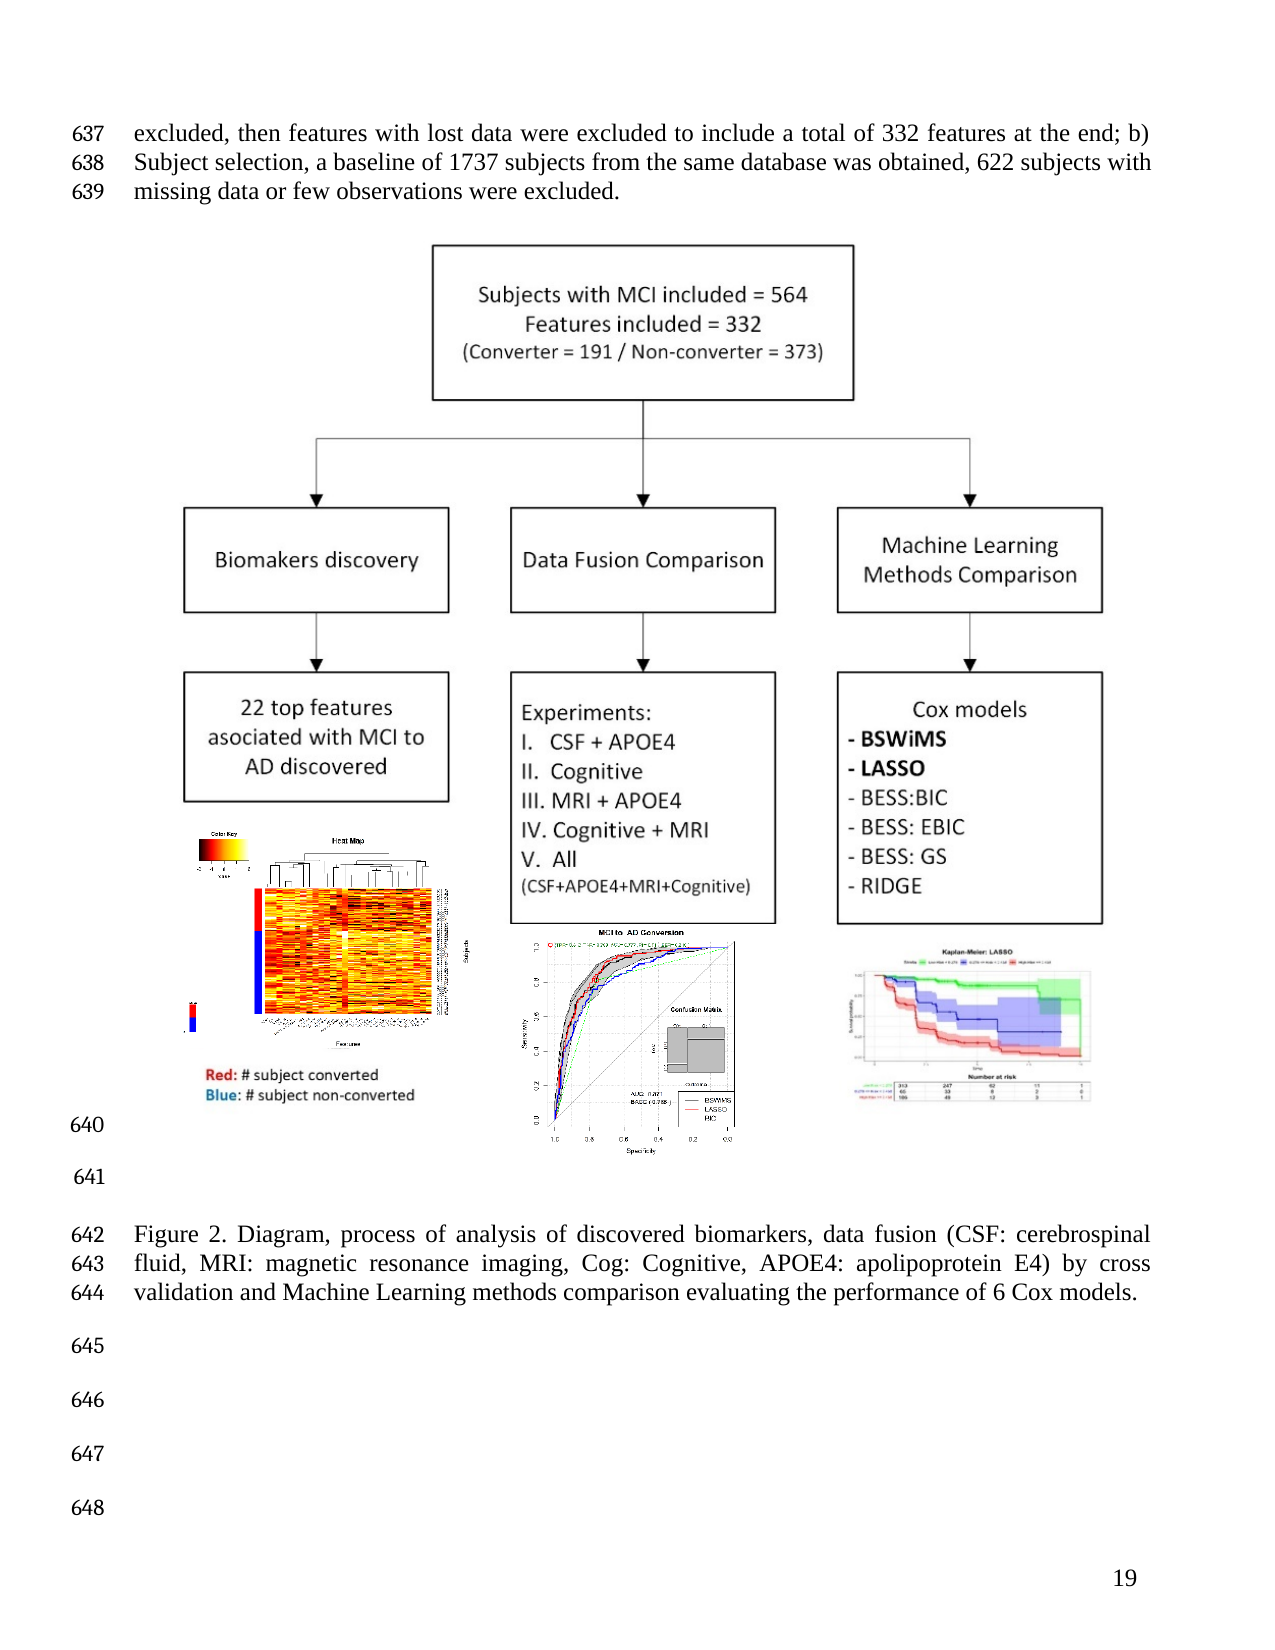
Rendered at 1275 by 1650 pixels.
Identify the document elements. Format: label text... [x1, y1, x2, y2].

text Figure 2. Diagram, process of analysis of discovered biomarkers, data fusion (CSF: cerebrospinal fluid, MRI: magnetic resonance imaging, Cog: Cognitive, APOE4: apolipoprotein E4) by cross validation and Machine Learning methods comparison evaluating the performance of 6 Cox models. [133, 1219, 1152, 1306]
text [133, 118, 1152, 205]
picture [171, 233, 1115, 1159]
